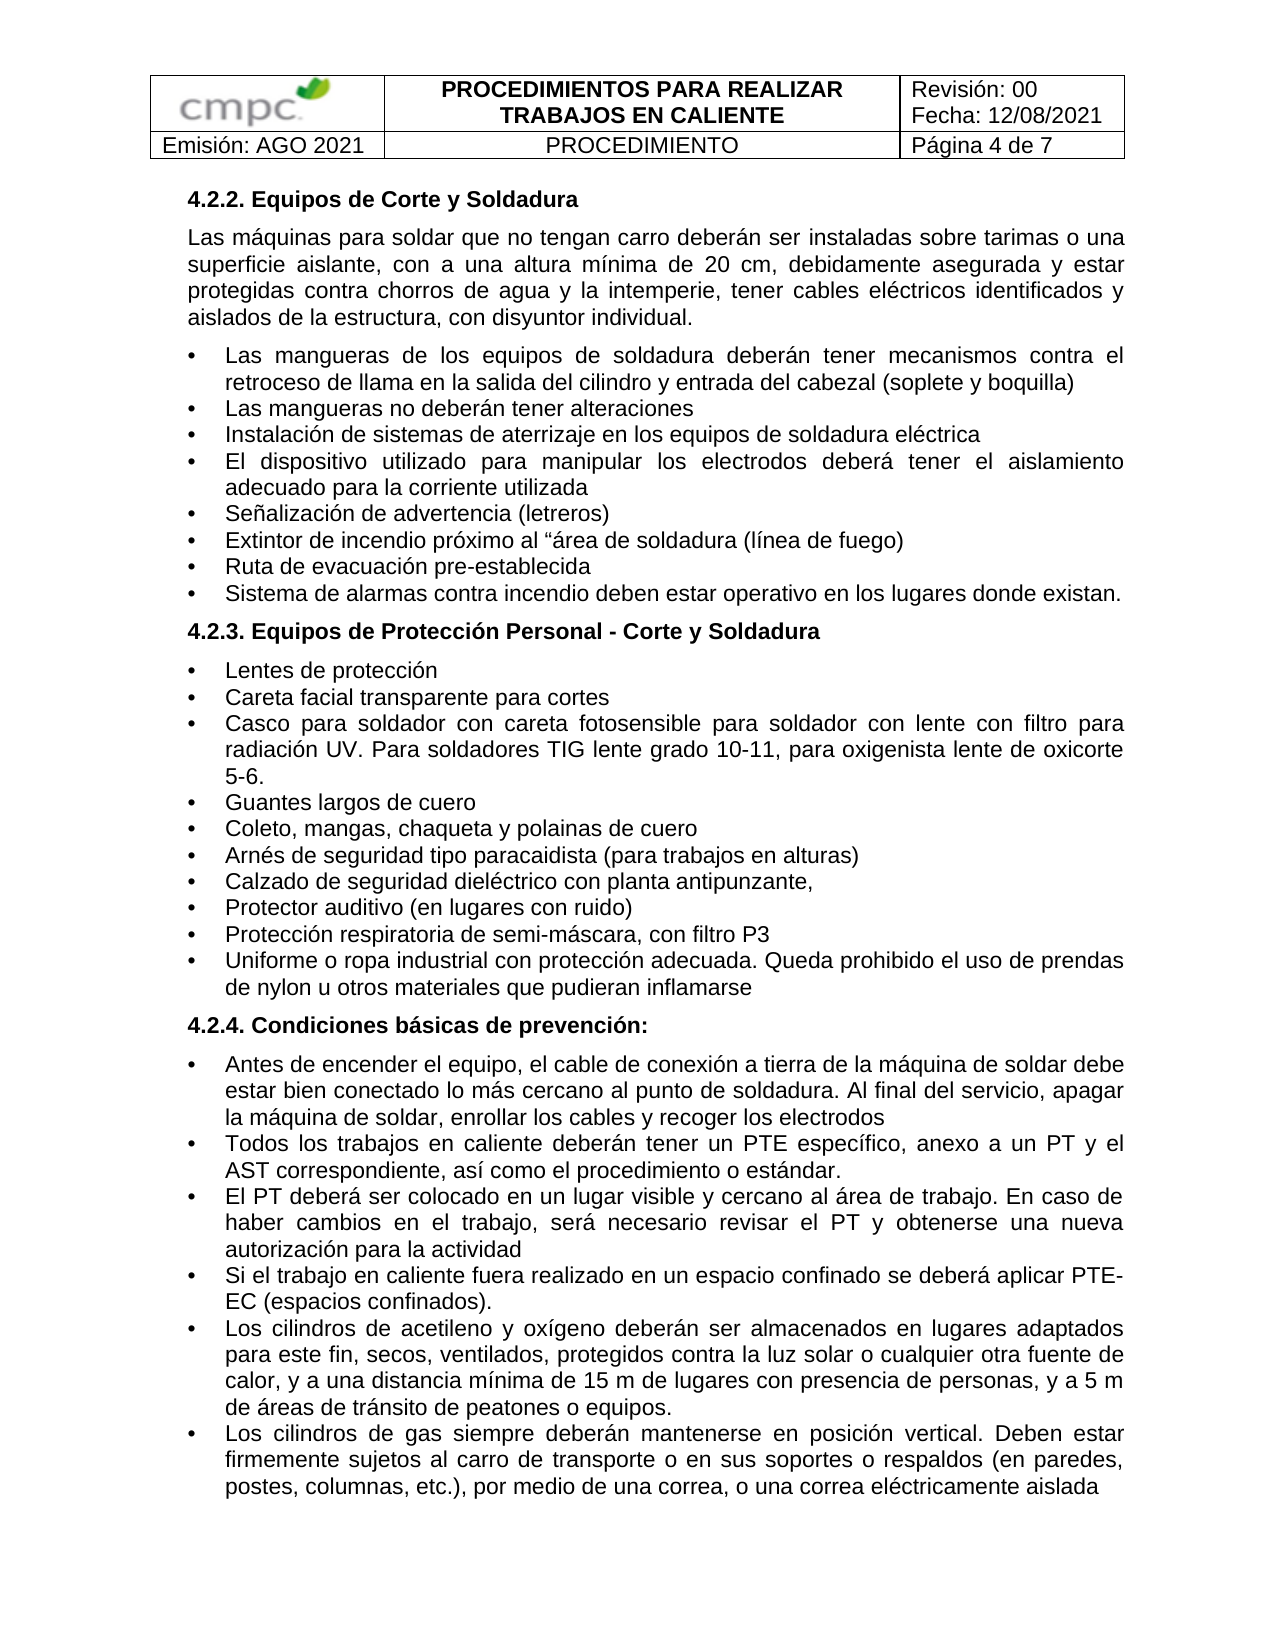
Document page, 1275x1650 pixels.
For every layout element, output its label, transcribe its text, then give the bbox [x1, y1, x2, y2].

list El PT deberá ser colocado en un lugar visible y cercano al área de trabajo. En caso de haber cambios en el trabajo, será necesario revisar el PT y obtenerse una nueva autorización para la actividad [187, 1183, 1125, 1262]
subtitle 4.2.3. Equipos de Protección Personal - Corte y Soldadura [187, 618, 1125, 645]
list Uniforme o ropa industrial con protección adecuada. Queda prohibido el uso de prendas de nylon u otros materiales que pudieran inflamarse [187, 947, 1125, 1000]
list Si el trabajo en caliente fuera realizado en un espacio confinado se deberá aplicar PTE-EC (espacios confinados). [187, 1262, 1125, 1315]
picture [161, 76, 353, 131]
list Casco para soldador con careta fotosensible para soldador con lente con filtro para radiación UV. Para soldadores TIG lente grado 10-11, para oxigenista lente de oxicorte 5-6. [187, 710, 1125, 789]
list Las mangueras no deberán tener alteraciones [187, 395, 1125, 421]
list Los cilindros de acetileno y oxígeno deberán ser almacenados en lugares adaptados para este fin, secos, ventilados, protegidos contra la luz solar o cualquier otra fuente de calor, y a una distancia mínima de 15 m de lugares con presencia de personas, y a 5 m de áreas de tránsito de peatones o equipos. [187, 1315, 1125, 1420]
subtitle 4.2.2. Equipos de Corte y Soldadura [187, 186, 1125, 212]
list Todos los trabajos en caliente deberán tener un PTE específico, anexo a un PT y el AST correspondiente, así como el procedimiento o estándar. [187, 1130, 1125, 1183]
list Arnés de seguridad tipo paracaidista (para trabajos en alturas) [187, 842, 1125, 868]
list Protección respiratoria de semi-máscara, con filtro P3 [187, 921, 1125, 947]
list Protector auditivo (en lugares con ruido) [187, 894, 1125, 921]
list Instalación de sistemas de aterrizaje en los equipos de soldadura eléctrica [187, 421, 1125, 448]
list Guantes largos de cuero [187, 789, 1125, 815]
subtitle 4.2.4. Condiciones básicas de prevención: [187, 1012, 1125, 1039]
list Los cilindros de gas siempre deberán mantenerse en posición vertical. Deben estar firmemente sujetos al carro de transporte o en sus soportes o respaldos (en paredes, postes, columnas, etc.), por medio de una correa, o una correa eléctricamente aislada [187, 1420, 1125, 1499]
list Ruta de evacuación pre-establecida [187, 553, 1125, 579]
list Antes de encender el equipo, el cable de conexión a tierra de la máquina de soldar debe estar bien conectado lo más cercano al punto de soldadura. Al final del servicio, apagar la máquina de soldar, enrollar los cables y recoger los electrodos [187, 1051, 1125, 1130]
text Las máquinas para soldar que no tengan carro deberán ser instaladas sobre tarimas o una superficie aislante, con a una altura mínima de 20 cm, debidamente asegurada y estar protegidas contra chorros de agua y la intemperie, tener cables eléctricos identificados y aislados de la estructura, con disyuntor individual. [187, 224, 1125, 330]
list Lentes de protección [187, 657, 1125, 683]
list Extintor de incendio próximo al “área de soldadura (línea de fuego) [187, 527, 1125, 553]
list Calzado de seguridad dieléctrico con planta antipunzante, [187, 868, 1125, 894]
list Sistema de alarmas contra incendio deben estar operativo en los lugares donde existan. [187, 579, 1125, 606]
list Las mangueras de los equipos de soldadura deberán tener mecanismos contra el retroceso de llama en la salida del cilindro y entrada del cabezal (soplete y boquilla) [187, 342, 1125, 395]
list Coleto, mangas, chaqueta y polainas de cuero [187, 815, 1125, 842]
list Señalización de advertencia (letreros) [187, 500, 1125, 527]
list El dispositivo utilizado para manipular los electrodos deberá tener el aislamiento adecuado para la corriente utilizada [187, 448, 1125, 500]
list Careta facial transparente para cortes [187, 683, 1125, 710]
